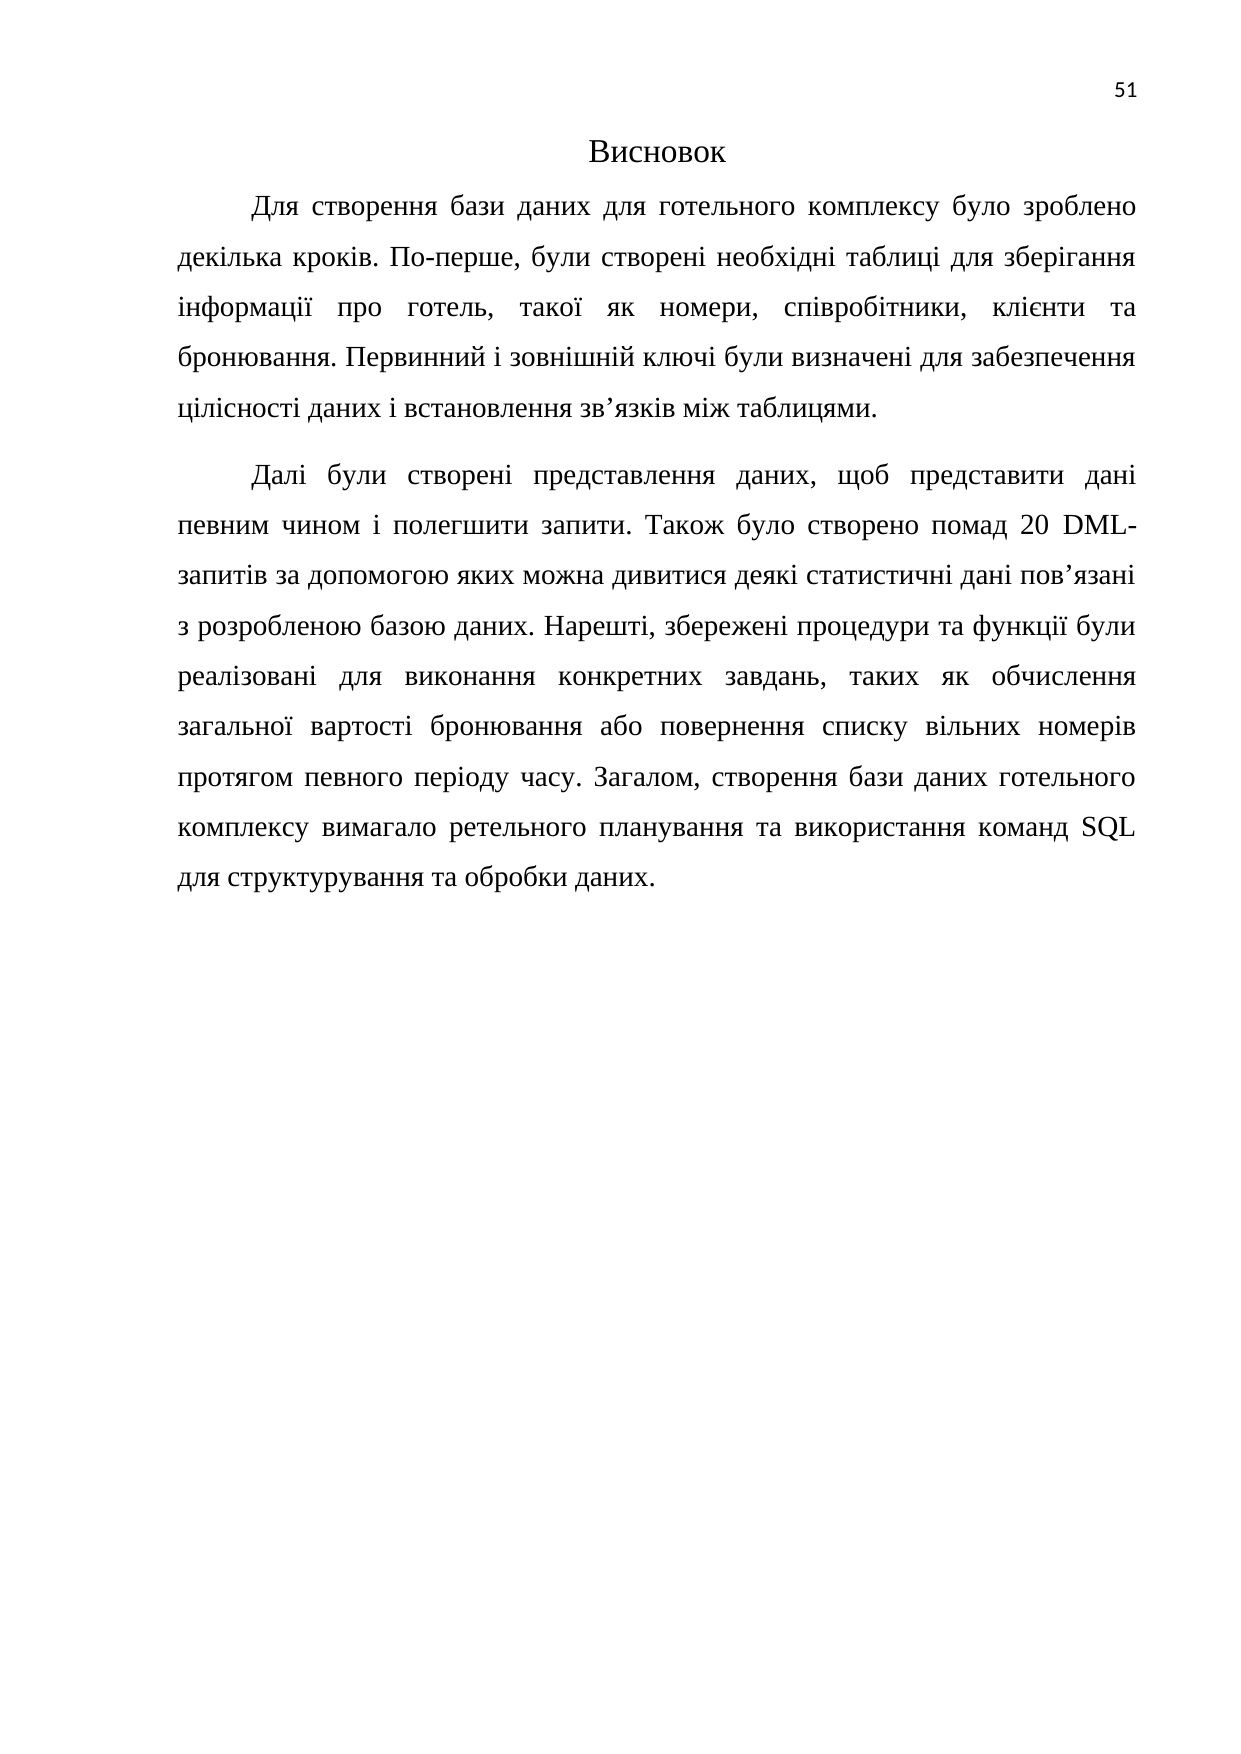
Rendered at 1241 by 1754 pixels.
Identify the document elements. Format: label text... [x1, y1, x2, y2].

subtitle Висновок [177, 131, 1137, 169]
text Для створення бази даних для готельного комплексу було зроблено декілька кроків. По-перше, були створені необхідні таблиці для зберігання інформації про готель, такої як номери, співробітники, клієнти та бронювання. Первинний і зовнішній ключі були визначені для забезпечення цілісності даних і встановлення зв’язків між таблицями. [177, 188, 1137, 423]
text Далі були створені представлення даних, щоб представити дані певним чином і полегшити запити. Також було створено помад 20 DML-запитів за допомогою яких можна дивитися деякі статистичні дані пов’язані з розробленою базою даних. Нарешті, збережені процедури та функції були реалізовані для виконання конкретних завдань, таких як обчислення загальної вартості бронювання або повернення списку вільних номерів протягом певного періоду часу. Загалом, створення бази даних готельного комплексу вимагало ретельного планування та використання команд SQL для структурування та обробки даних. [177, 457, 1137, 893]
